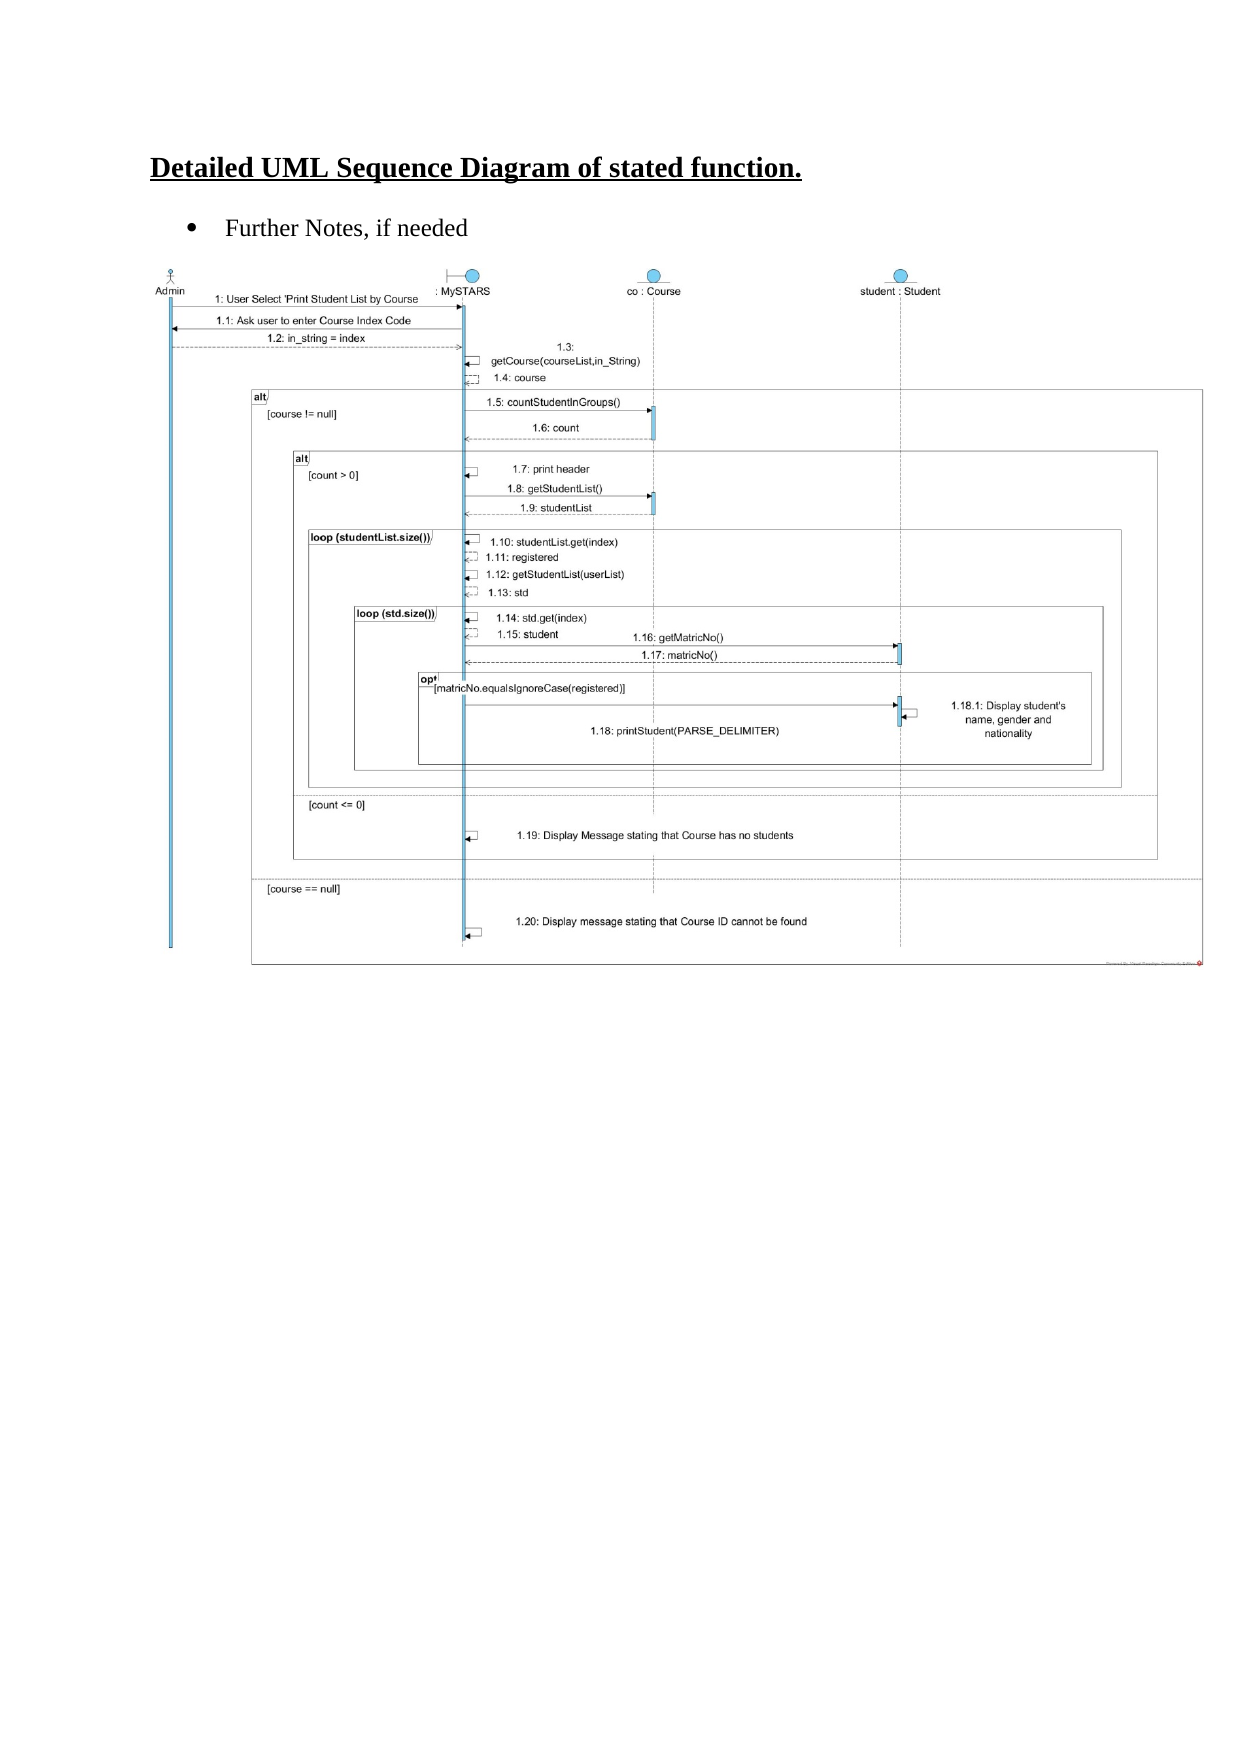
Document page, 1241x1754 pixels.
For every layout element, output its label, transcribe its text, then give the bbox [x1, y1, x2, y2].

picture [150, 268, 1204, 970]
list Further Notes, if needed [187, 213, 1090, 242]
subtitle Detailed UML Sequence Diagram of stated function. [150, 150, 1090, 183]
